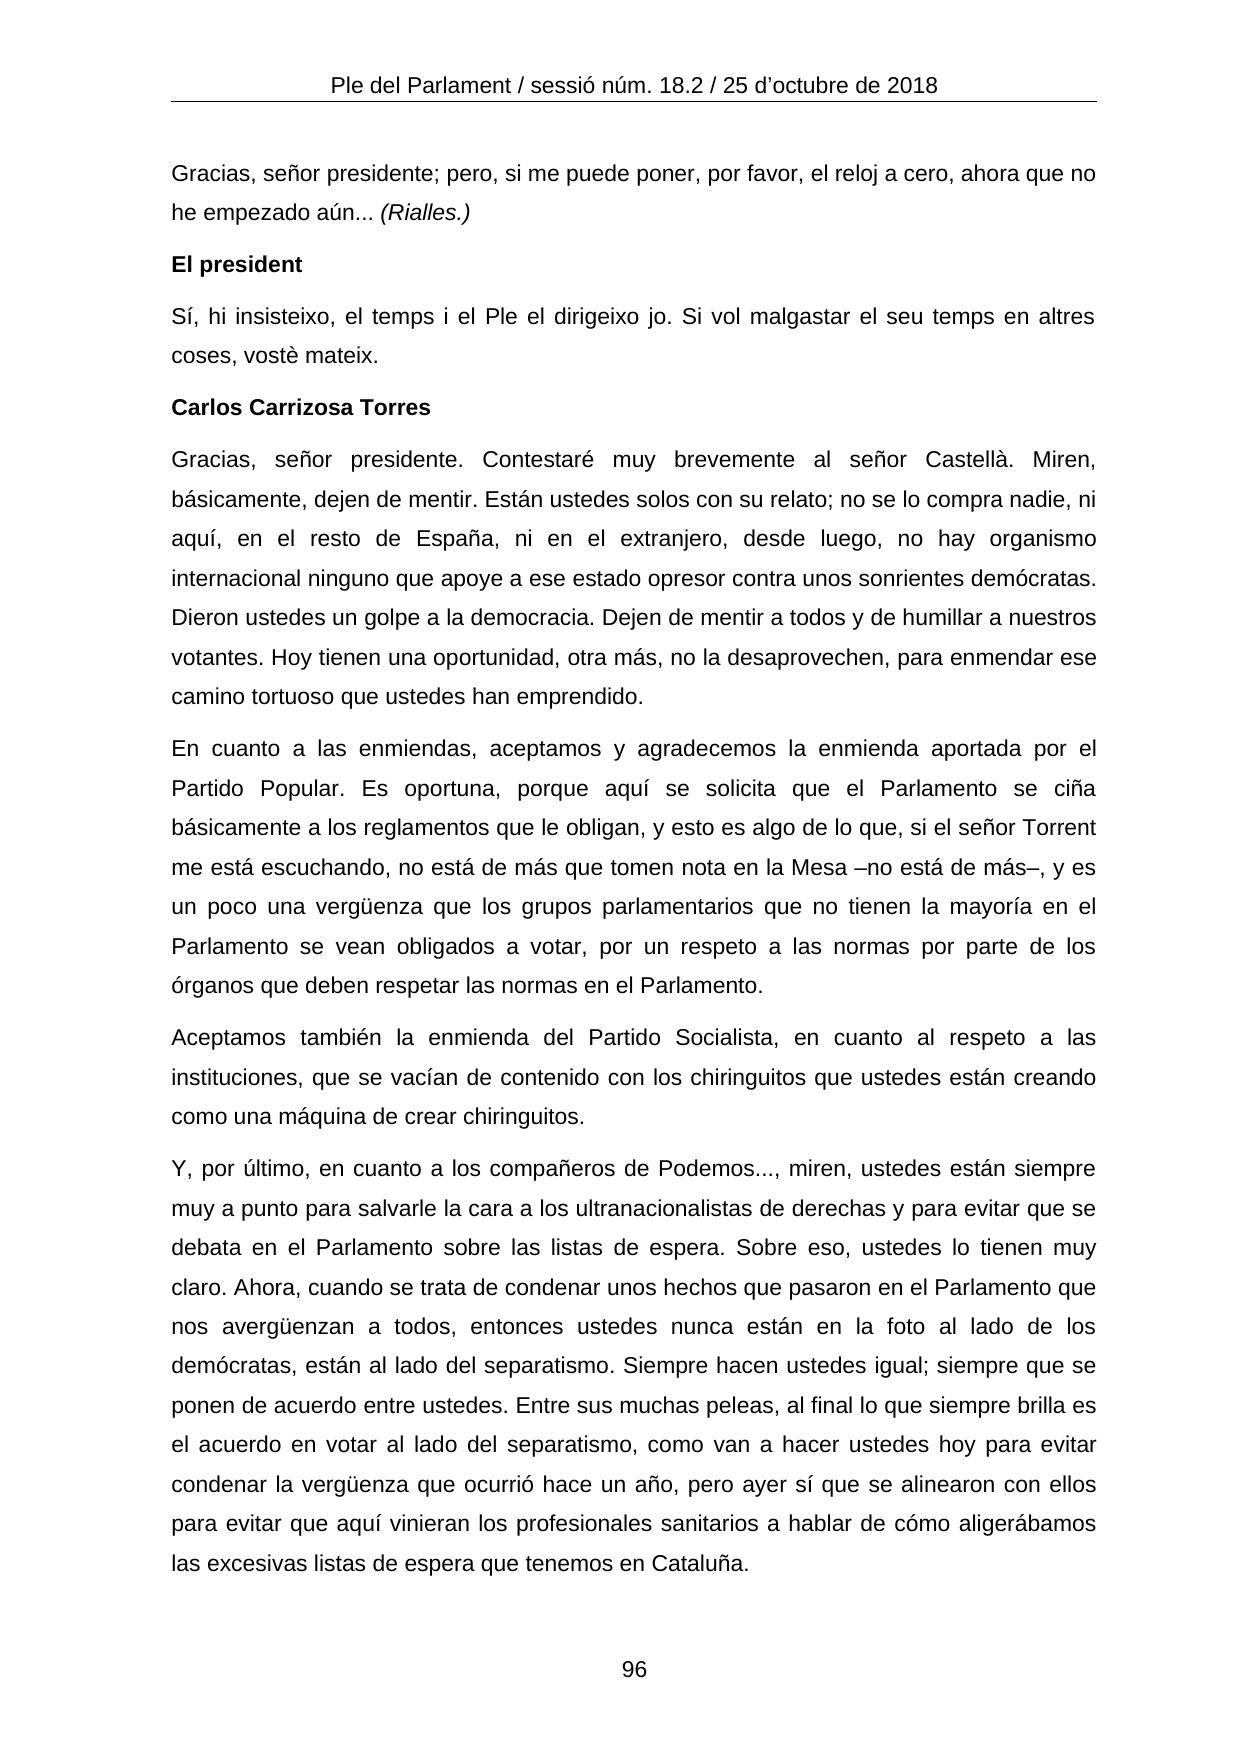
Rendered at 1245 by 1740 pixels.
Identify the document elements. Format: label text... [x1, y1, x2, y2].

text Gracias, señor presidente. Contestaré muy brevemente al señor Castellà. Miren, básicamente, dejen de mentir. Están ustedes solos con su relato; no se lo compra nadie, ni aquí, en el resto de España, ni en el extranjero, desde luego, no hay organismo internacional ninguno que apoye a ese estado opresor contra unos sonrientes demócratas. Dieron ustedes un golpe a la democracia. Dejen de mentir a todos y de humillar a nuestros votantes. Hoy tienen una oportunidad, otra más, no la desaprovechen, para enmendar ese camino tortuoso que ustedes han emprendido. [171, 446, 1097, 709]
text En cuanto a las enmiendas, aceptamos y agradecemos la enmienda aportada por el Partido Popular. Es oportuna, porque aquí se solicita que el Parlamento se ciña básicamente a los reglamentos que le obligan, y esto es algo de lo que, si el señor Torrent me está escuchando, no está de más que tomen nota en la Mesa –no está de más–, y es un poco una vergüenza que los grupos parlamentarios que no tienen la mayoría en el Parlamento se vean obligados a votar, por un respeto a las normas por parte de los órganos que deben respetar las normas en el Parlamento. [171, 735, 1097, 998]
text Gracias, señor presidente; pero, si me puede poner, por favor, el reloj a cero, ahora que no he empezado aún... (Rialles.) [171, 159, 1097, 225]
text Sí, hi insisteixo, el temps i el Ple el dirigeixo jo. Si vol malgastar el seu temps en altres coses, vostè mateix. [171, 303, 1097, 369]
text Y, por último, en cuanto a los compañeros de Podemos..., miren, ustedes están siempre muy a punto para salvarle la cara a los ultranacionalistas de derechas y para evitar que se debata en el Parlamento sobre las listas de espera. Sobre eso, ustedes lo tienen muy claro. Ahora, cuando se trata de condenar unos hechos que pasaron en el Parlamento que nos avergüenzan a todos, entonces ustedes nunca están en la foto al lado de los demócratas, están al lado del separatismo. Siempre hacen ustedes igual; siempre que se ponen de acuerdo entre ustedes. Entre sus muchas peleas, al final lo que siempre brilla es el acuerdo en votar al lado del separatismo, como van a hacer ustedes hoy para evitar condenar la vergüenza que ocurrió hace un año, pero ayer sí que se alinearon con ellos para evitar que aquí vinieran los profesionales sanitarios a hablar de cómo aligerábamos las excesivas listas de espera que tenemos en Cataluña. [171, 1155, 1097, 1576]
text Carlos Carrizosa Torres [171, 394, 1097, 421]
text El president [171, 251, 1097, 277]
text Aceptamos también la enmienda del Partido Socialista, en cuanto al respeto a las instituciones, que se vacían de contenido con los chiringuitos que ustedes están creando como una máquina de crear chiringuitos. [171, 1024, 1097, 1129]
